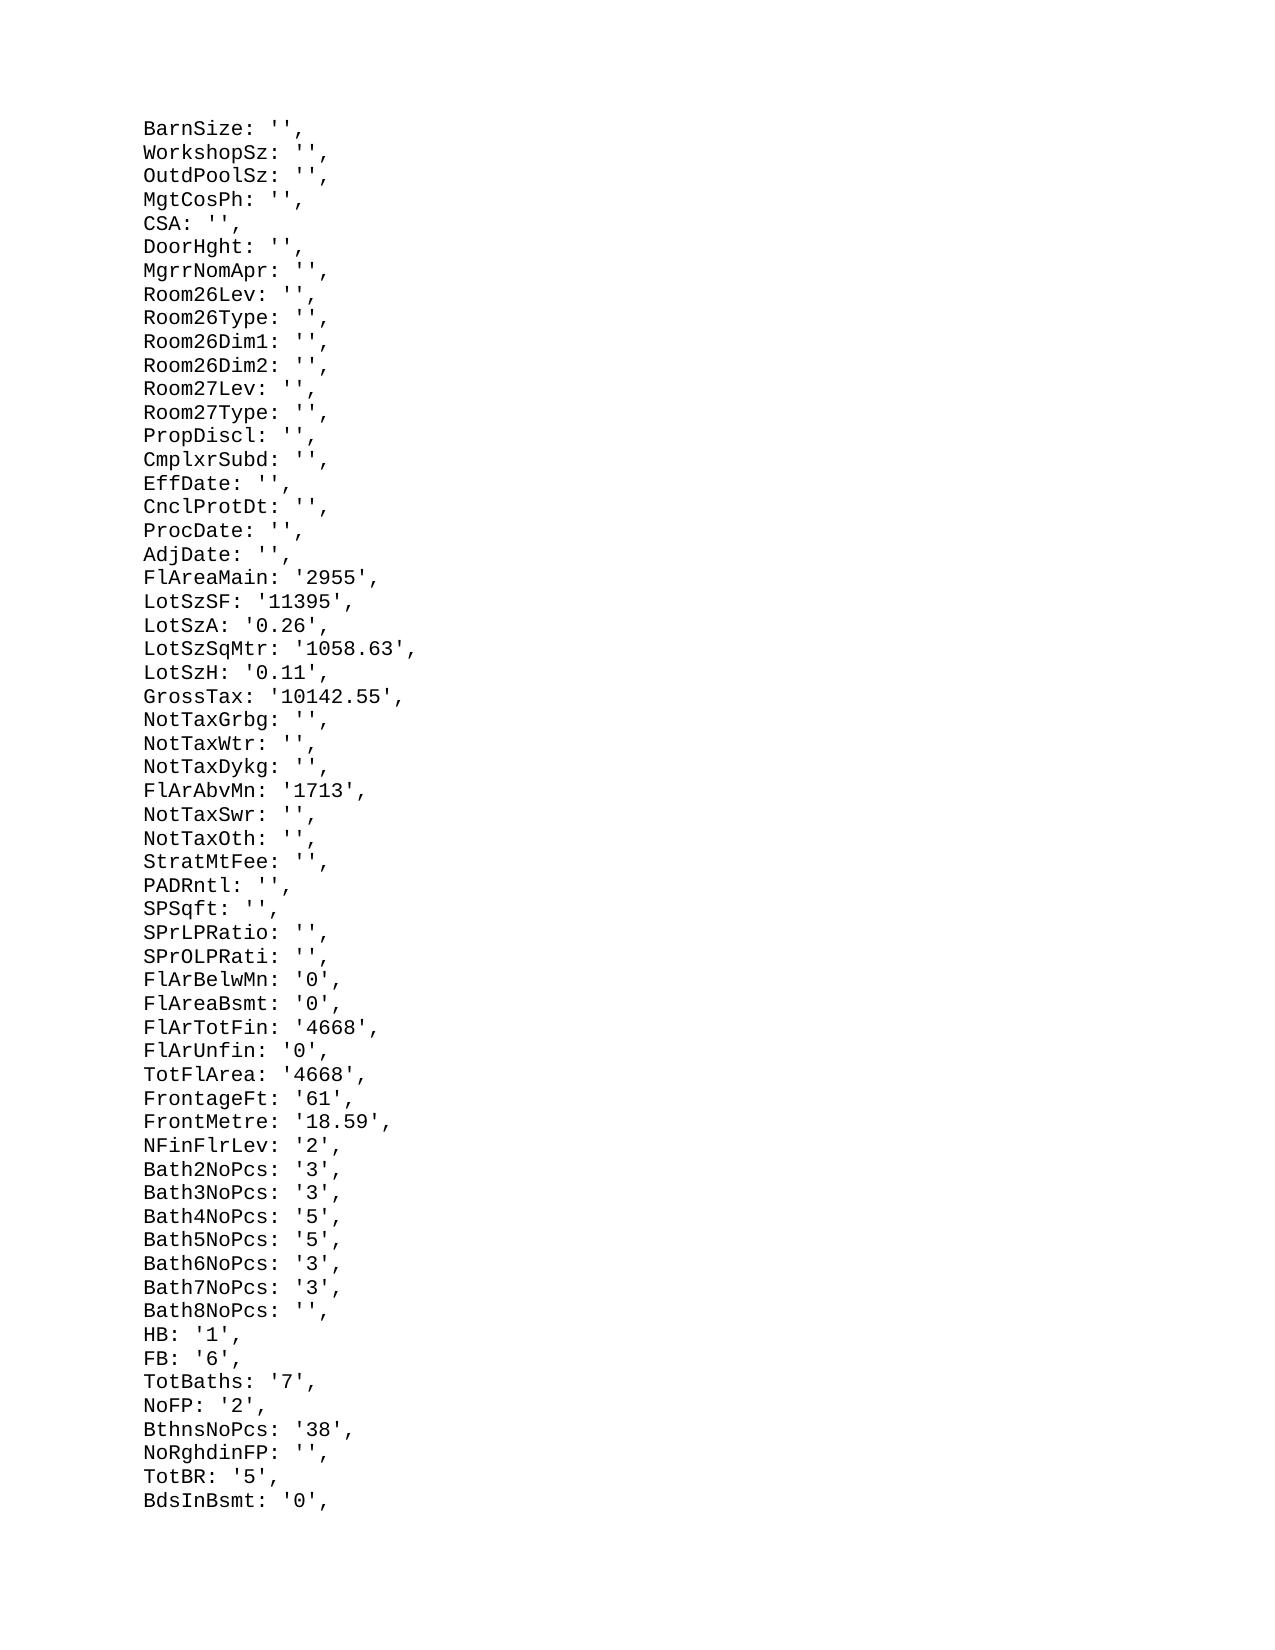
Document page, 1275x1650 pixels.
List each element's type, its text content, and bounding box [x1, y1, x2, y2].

text NotTaxGrbg: '', [118, 709, 1157, 733]
text LotSzSqMtr: '1058.63', [118, 638, 1157, 662]
text Bath3NoPcs: '3', [118, 1182, 1157, 1206]
text LotSzA: '0.26', [118, 615, 1157, 638]
text CSA: '', [118, 213, 1157, 236]
text FB: '6', [118, 1348, 1157, 1371]
text NotTaxDykg: '', [118, 757, 1157, 780]
text FlArBelwMn: '0', [118, 969, 1157, 993]
text Bath5NoPcs: '5', [118, 1229, 1157, 1253]
text LotSzH: '0.11', [118, 662, 1157, 686]
text Room26Dim1: '', [118, 331, 1157, 354]
text NotTaxWtr: '', [118, 733, 1157, 757]
text HB: '1', [118, 1324, 1157, 1348]
text NoFP: '2', [118, 1395, 1157, 1419]
text WorkshopSz: '', [118, 142, 1157, 165]
text PropDiscl: '', [118, 426, 1157, 449]
text SPrOLPRati: '', [118, 946, 1157, 969]
text Room27Lev: '', [118, 378, 1157, 402]
text GrossTax: '10142.55', [118, 686, 1157, 709]
text FlArTotFin: '4668', [118, 1017, 1157, 1040]
text FrontageFt: '61', [118, 1088, 1157, 1111]
text Bath6NoPcs: '3', [118, 1253, 1157, 1277]
text LotSzSF: '11395', [118, 591, 1157, 615]
text EffDate: '', [118, 473, 1157, 496]
text Room27Type: '', [118, 402, 1157, 426]
text Room26Dim2: '', [118, 354, 1157, 378]
text CmplxrSubd: '', [118, 449, 1157, 473]
text FlArAbvMn: '1713', [118, 780, 1157, 804]
text NotTaxOth: '', [118, 827, 1157, 851]
text Room26Type: '', [118, 307, 1157, 331]
text BthnsNoPcs: '38', [118, 1419, 1157, 1442]
text FlAreaBsmt: '0', [118, 993, 1157, 1017]
text SPSqft: '', [118, 898, 1157, 922]
text PADRntl: '', [118, 875, 1157, 898]
text ProcDate: '', [118, 520, 1157, 544]
text TotBaths: '7', [118, 1371, 1157, 1395]
text Room26Lev: '', [118, 284, 1157, 307]
text TotFlArea: '4668', [118, 1064, 1157, 1088]
text AdjDate: '', [118, 544, 1157, 567]
text Bath7NoPcs: '3', [118, 1277, 1157, 1300]
text MgrrNomApr: '', [118, 260, 1157, 284]
text Bath4NoPcs: '5', [118, 1206, 1157, 1229]
text FlArUnfin: '0', [118, 1040, 1157, 1064]
text FrontMetre: '18.59', [118, 1111, 1157, 1135]
text NoRghdinFP: '', [118, 1442, 1157, 1466]
text NFinFlrLev: '2', [118, 1135, 1157, 1158]
text OutdPoolSz: '', [118, 165, 1157, 189]
text NotTaxSwr: '', [118, 804, 1157, 827]
text TotBR: '5', [118, 1466, 1157, 1489]
text SPrLPRatio: '', [118, 922, 1157, 946]
text Bath8NoPcs: '', [118, 1300, 1157, 1324]
text MgtCosPh: '', [118, 189, 1157, 213]
text BdsInBsmt: '0', [118, 1489, 1157, 1513]
text StratMtFee: '', [118, 851, 1157, 875]
text CnclProtDt: '', [118, 496, 1157, 520]
text DoorHght: '', [118, 236, 1157, 260]
text FlAreaMain: '2955', [118, 567, 1157, 591]
text Bath2NoPcs: '3', [118, 1158, 1157, 1182]
text BarnSize: '', [118, 118, 1157, 142]
